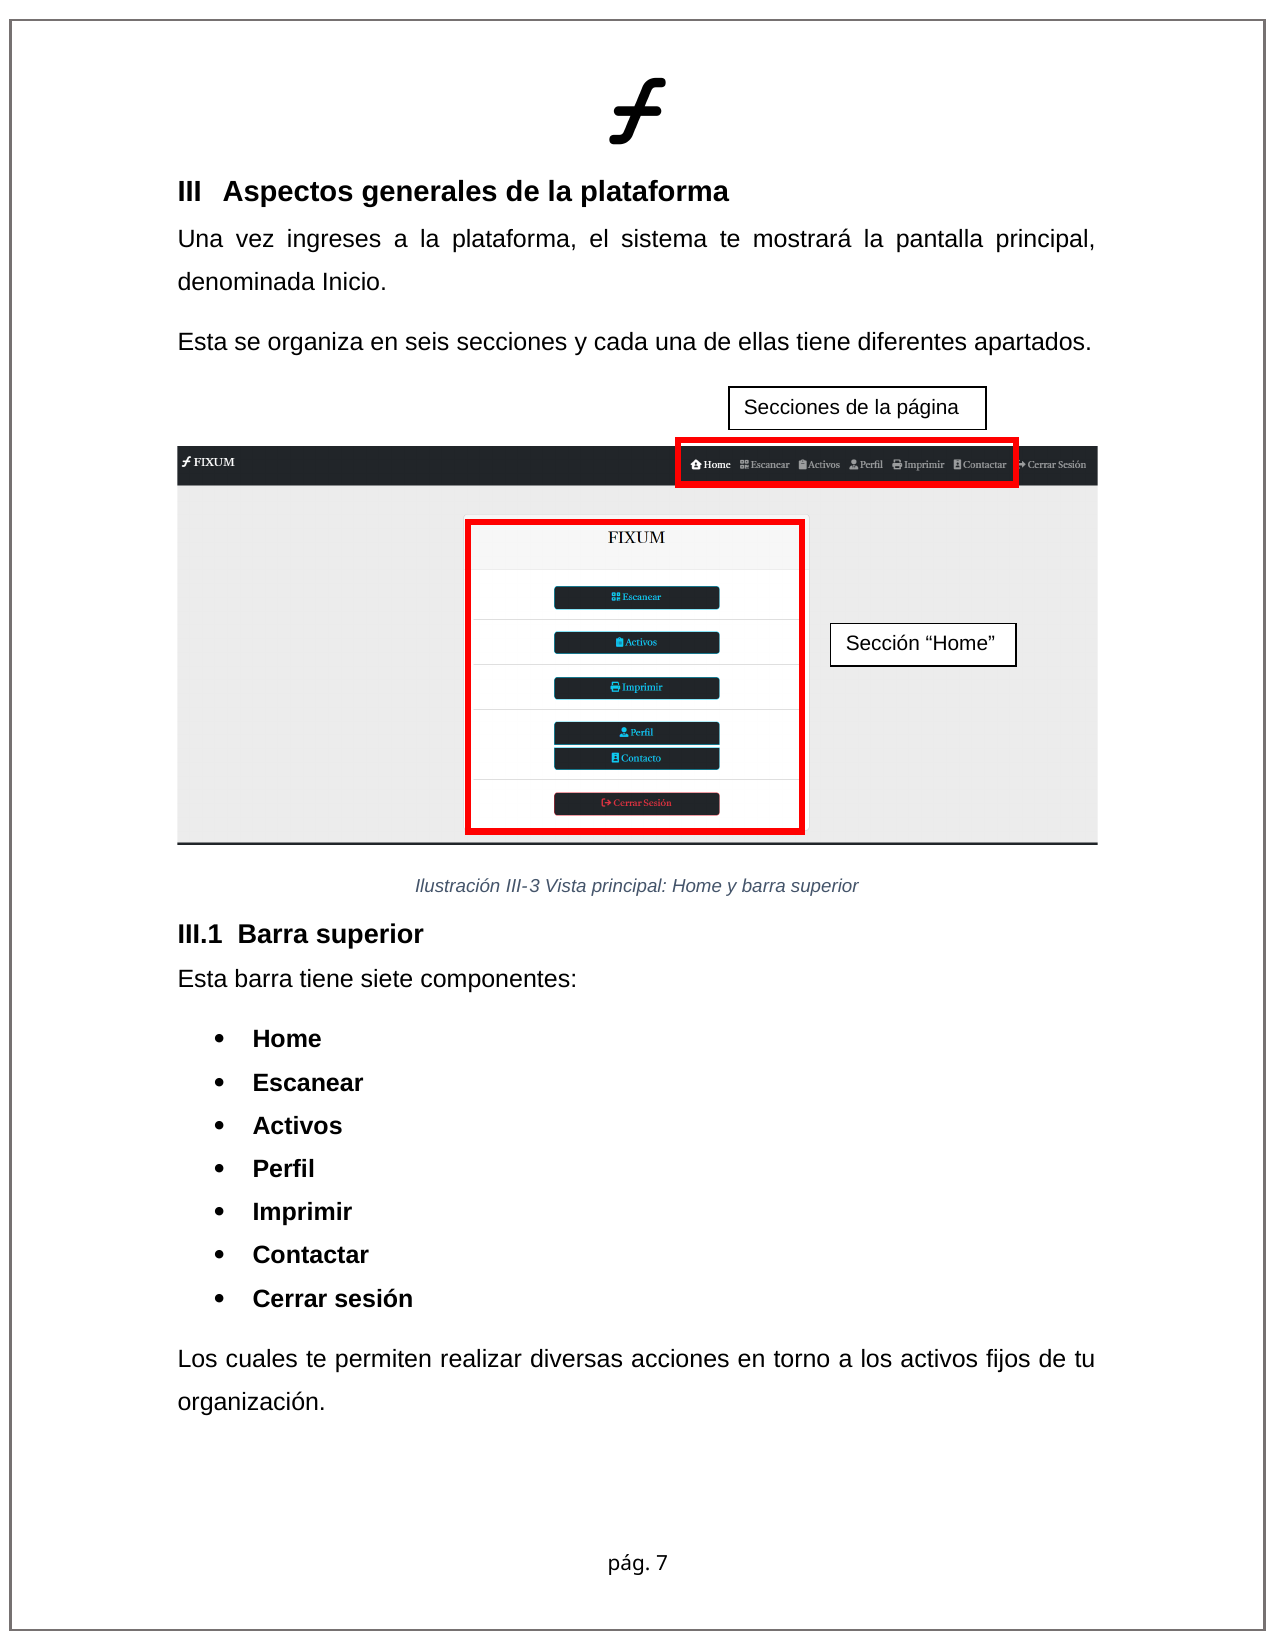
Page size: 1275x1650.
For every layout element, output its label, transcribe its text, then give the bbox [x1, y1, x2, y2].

text Esta barra tiene siete componentes: [177, 964, 1098, 993]
list Cerrar sesión [215, 1284, 1098, 1312]
list Escanear [215, 1067, 1098, 1096]
text Esta se organiza en seis secciones y cada una de ellas tiene diferentes apartados. [177, 327, 1098, 356]
subtitle Barra superior [177, 918, 1098, 949]
text Una vez ingreses a la plataforma, el sistema te mostrará la pantalla principal, denominada Inicio. [177, 224, 1098, 296]
picture [177, 446, 1098, 845]
picture [609, 73, 666, 149]
list Contactar [215, 1240, 1098, 1269]
list Imprimir [215, 1197, 1098, 1226]
subtitle Aspectos generales de la plataforma [177, 174, 1098, 207]
list Perfil [215, 1154, 1098, 1183]
text Los cuales te permiten realizar diversas acciones en torno a los activos fijos de tu organización. [177, 1343, 1098, 1415]
list Activos [215, 1111, 1098, 1139]
list Home [215, 1024, 1098, 1053]
picture [681, 446, 1013, 481]
